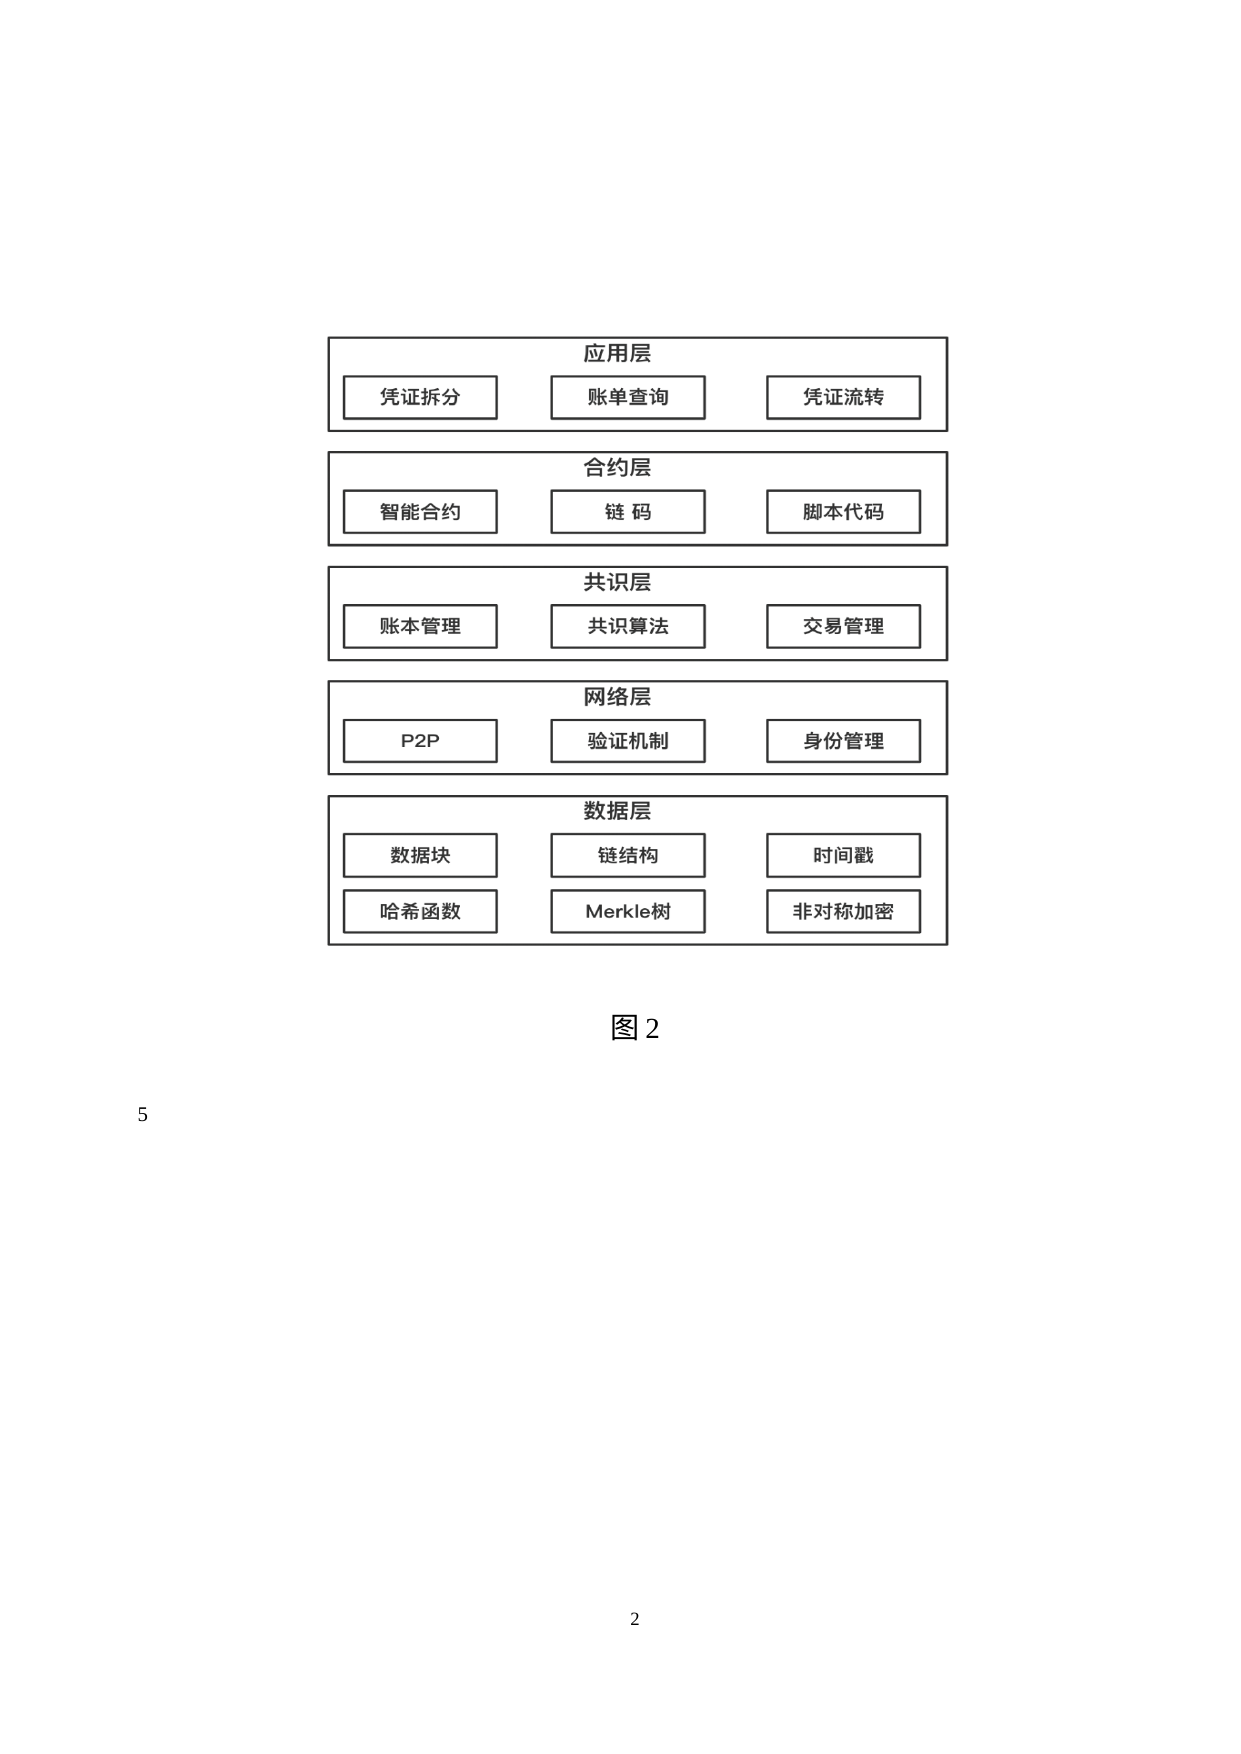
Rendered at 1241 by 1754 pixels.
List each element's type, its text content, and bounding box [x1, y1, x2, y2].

picture [308, 326, 962, 952]
text 图2 [177, 993, 1092, 1058]
